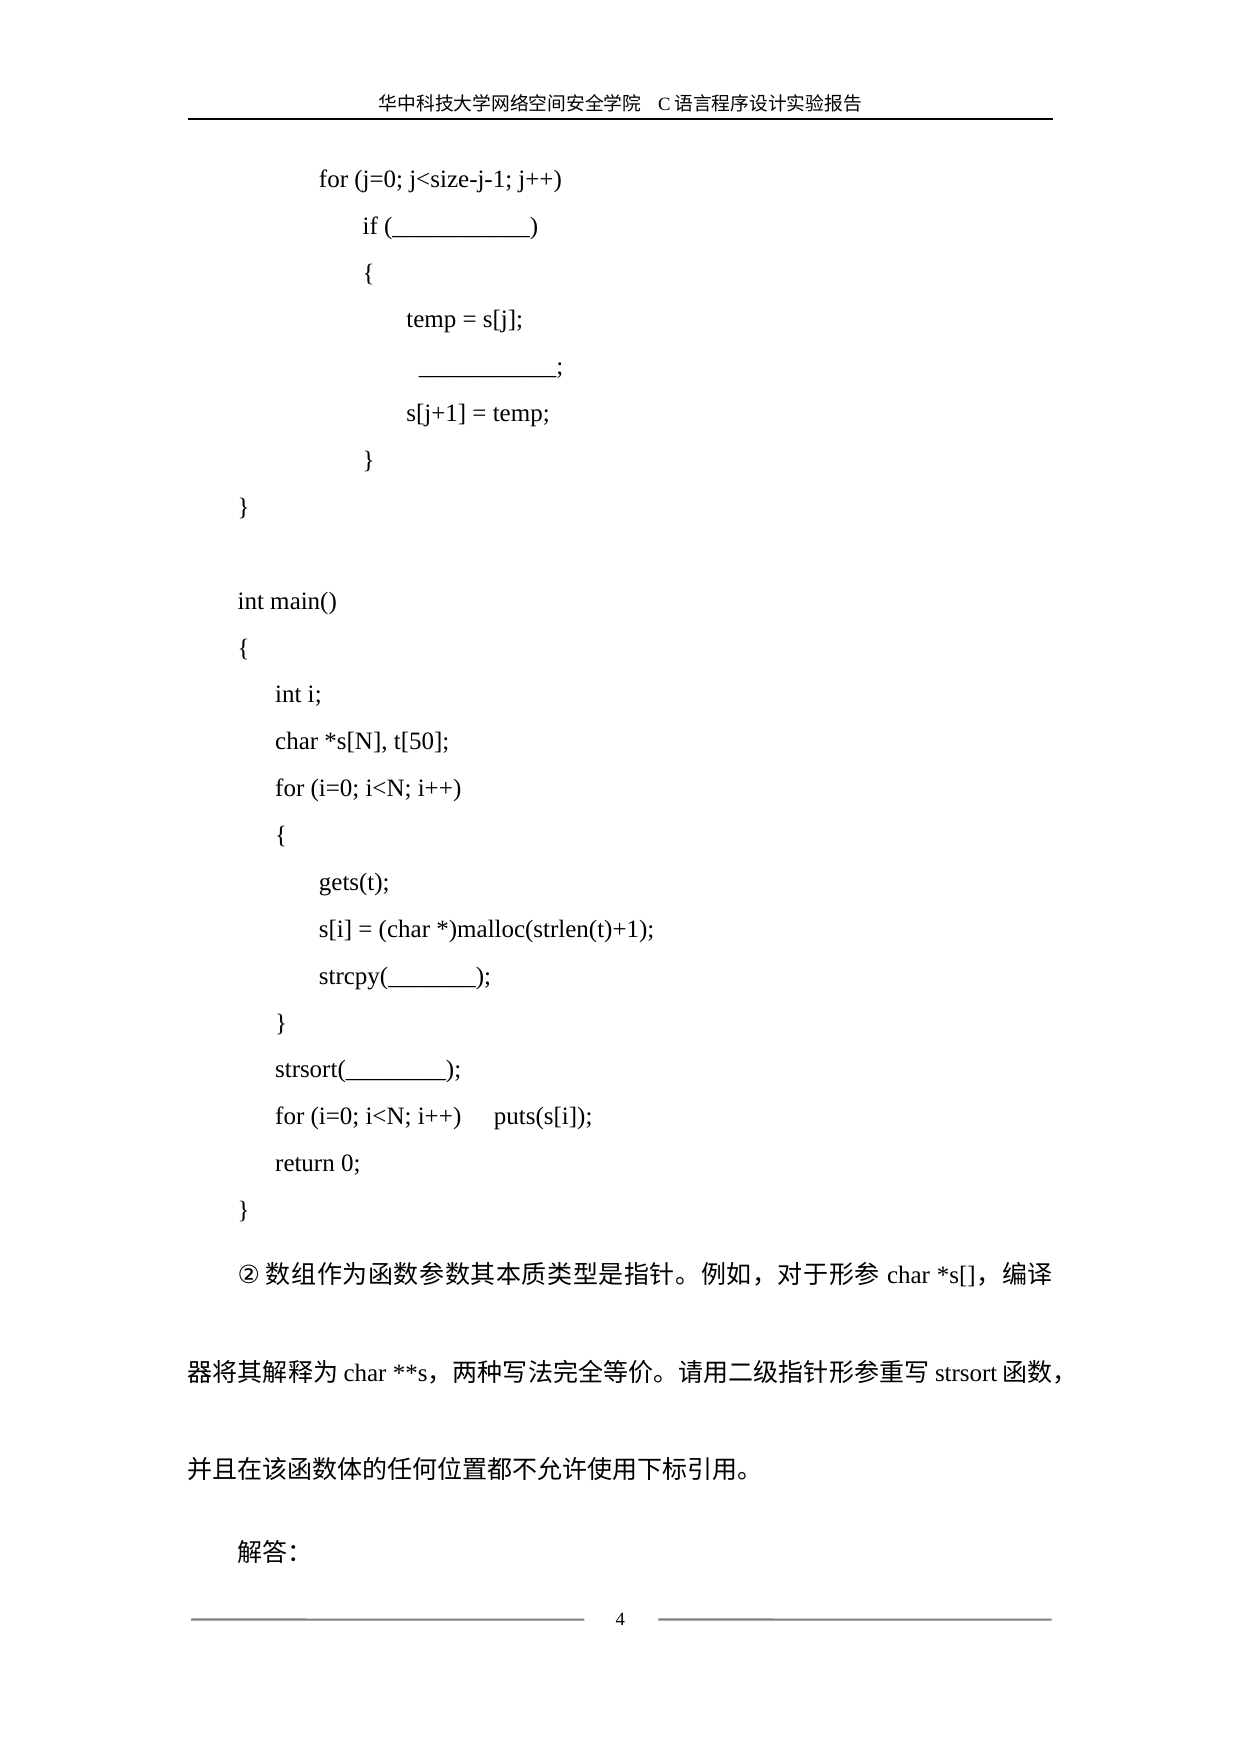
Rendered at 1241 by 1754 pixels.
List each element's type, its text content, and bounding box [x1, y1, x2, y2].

text { [187, 631, 1053, 663]
text for (i=0; i<N; i++) [187, 771, 1053, 804]
text return 0; [187, 1146, 1053, 1179]
text s[j+1] = temp; [225, 396, 1053, 429]
text strsort(________); [187, 1053, 1053, 1085]
text if (___________) [225, 209, 1053, 241]
text } [187, 490, 1053, 523]
text strcpy(_______); [187, 959, 1053, 991]
text } [187, 1006, 1053, 1038]
text 解答： [187, 1518, 1053, 1583]
text { [187, 818, 1053, 851]
text ___________; [187, 349, 1053, 382]
text } [225, 443, 1053, 476]
text for (j=0; j<size-j-1; j++) [225, 162, 1053, 194]
text for (i=0; i<N; i++) puts(s[i]); [187, 1099, 1053, 1132]
text char *s[N], t[50]; [187, 724, 1053, 757]
text { [225, 256, 1053, 288]
text s[i] = (char *)malloc(strlen(t)+1); [187, 912, 1053, 944]
text } [187, 1193, 1053, 1226]
text gets(t); [187, 865, 1053, 898]
text ②数组作为函数参数其本质类型是指针。例如，对于形参char *s[]，编译器将其解释为char **s，两种写法完全等价。请用二级指针形参重写strsort函数，并且在该函数体的任何位置都不允许使用下标引用。 [187, 1240, 1053, 1500]
text int main() [187, 584, 1053, 616]
text temp = s[j]; [225, 303, 1053, 335]
text int i; [187, 678, 1053, 710]
